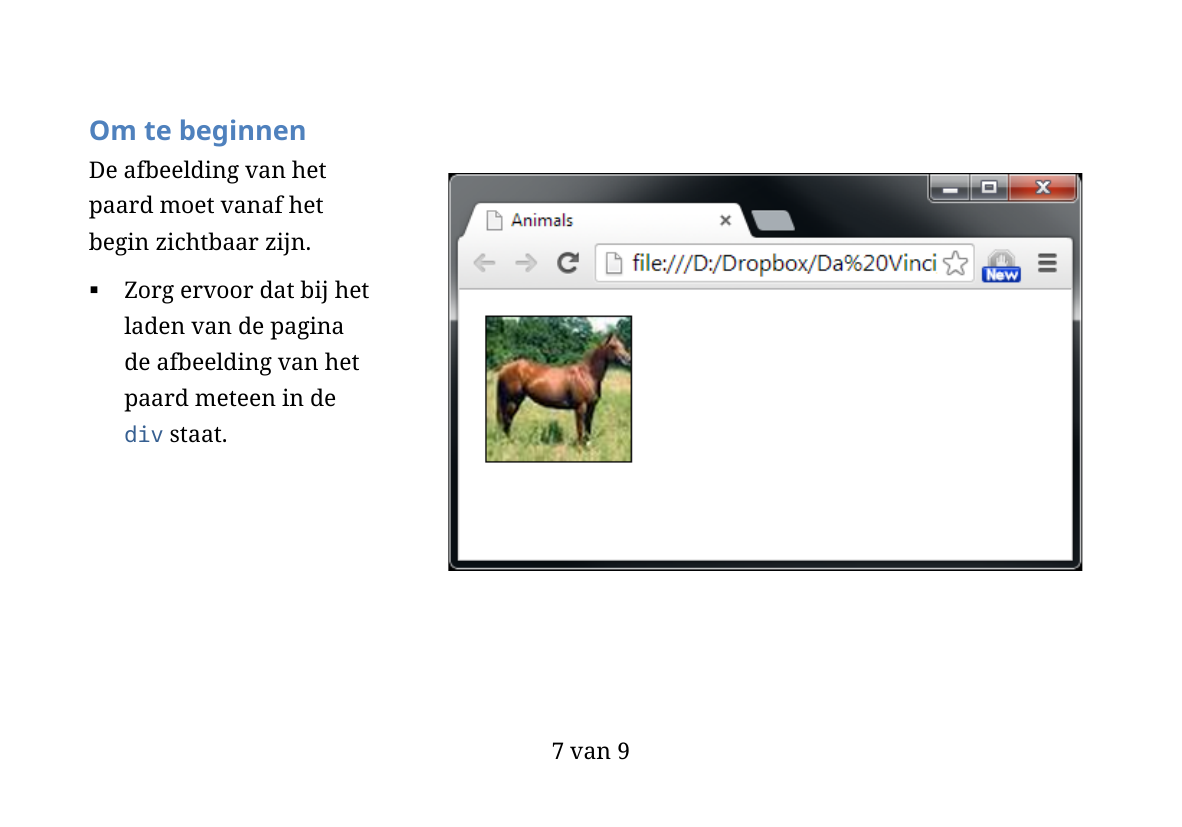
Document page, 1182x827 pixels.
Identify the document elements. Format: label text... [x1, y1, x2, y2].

text De afbeelding van het paard moet vanaf het begin zichtbaar zijn. [89, 153, 373, 257]
picture [448, 173, 1083, 571]
subtitle Om te beginnen [89, 111, 373, 148]
text Zorg ervoor dat bij het laden van de pagina de afbeelding van het paard meteen in de div staat. [89, 274, 373, 449]
